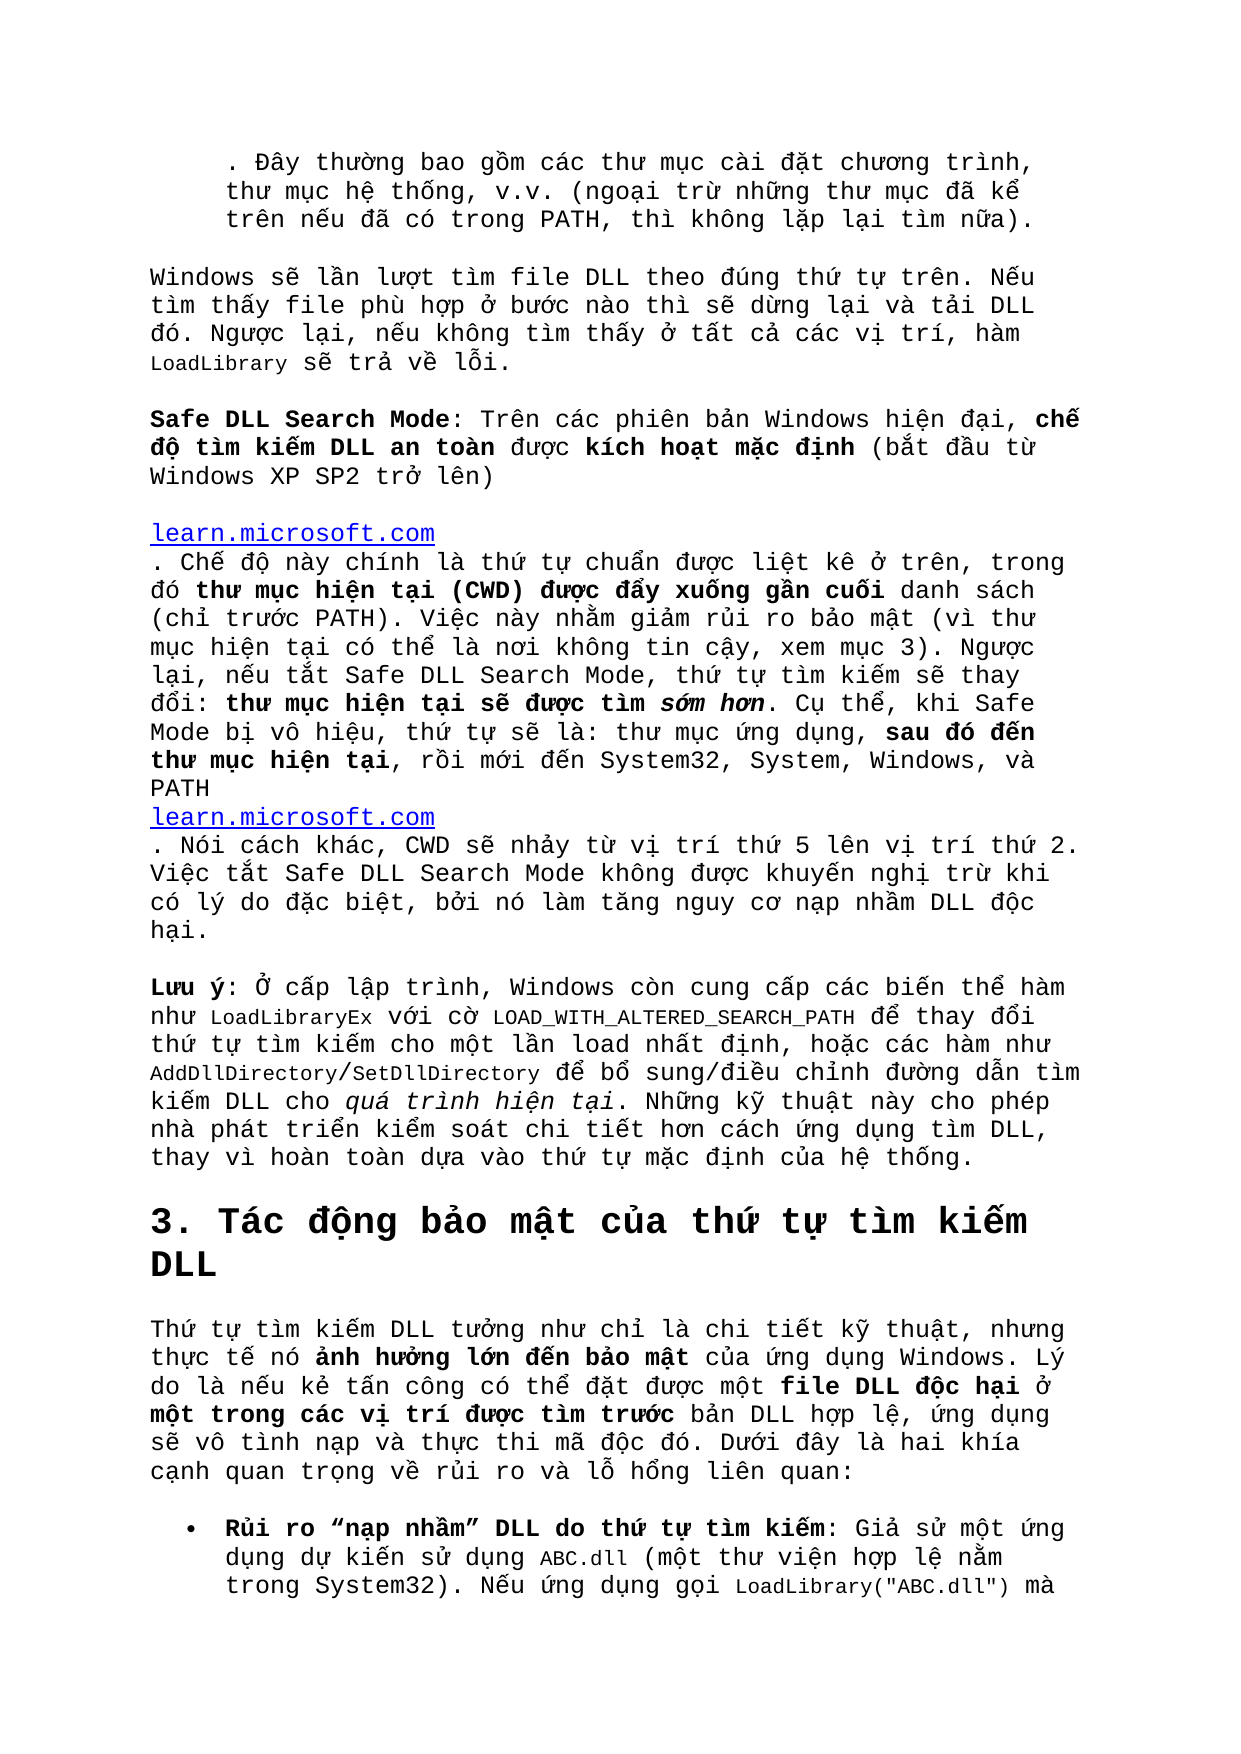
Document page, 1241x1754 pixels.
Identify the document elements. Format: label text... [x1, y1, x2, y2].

text Safe DLL Search Mode: Trên các phiên bản Windows hiện đại, chế độ tìm kiếm DLL an toàn được kích hoạt mặc định (bắt đầu từ Windows XP SP2 trở lên)​ [150, 407, 1090, 492]
text Lưu ý: Ở cấp lập trình, Windows còn cung cấp các biến thể hàm như LoadLibraryEx với cờ LOAD_WITH_ALTERED_SEARCH_PATH để thay đổi thứ tự tìm kiếm cho một lần load nhất định, hoặc các hàm như AddDllDirectory/SetDllDirectory để bổ sung/điều chỉnh đường dẫn tìm kiếm DLL cho quá trình hiện tại. Những kỹ thuật này cho phép nhà phát triển kiểm soát chi tiết hơn cách ứng dụng tìm DLL, thay vì hoàn toàn dựa vào thứ tự mặc định của hệ thống. [150, 975, 1090, 1173]
text . Nói cách khác, CWD sẽ nhảy từ vị trí thứ 5 lên vị trí thứ 2. Việc tắt Safe DLL Search Mode không được khuyến nghị trừ khi có lý do đặc biệt, bởi nó làm tăng nguy cơ nạp nhầm DLL độc hại. [150, 832, 1090, 946]
text . Đây thường bao gồm các thư mục cài đặt chương trình, thư mục hệ thống, v.v. (ngoại trừ những thư mục đã kể trên nếu đã có trong PATH, thì không lặp lại tìm nữa). [225, 150, 1090, 235]
text Windows sẽ lần lượt tìm file DLL theo đúng thứ tự trên. Nếu tìm thấy file phù hợp ở bước nào thì sẽ dừng lại và tải DLL đó. Ngược lại, nếu không tìm thấy ở tất cả các vị trí, hàm LoadLibrary sẽ trả về lỗi. [150, 264, 1090, 377]
text Thứ tự tìm kiếm DLL tưởng như chỉ là chi tiết kỹ thuật, nhưng thực tế nó ảnh hưởng lớn đến bảo mật của ứng dụng Windows. Lý do là nếu kẻ tấn công có thể đặt được một file DLL độc hại ở một trong các vị trí được tìm trước bản DLL hợp lệ, ứng dụng sẽ vô tình nạp và thực thi mã độc đó. Dưới đây là hai khía cạnh quan trọng về rủi ro và lỗ hổng liên quan: [150, 1317, 1090, 1487]
text . Chế độ này chính là thứ tự chuẩn được liệt kê ở trên, trong đó thư mục hiện tại (CWD) được đẩy xuống gần cuối danh sách (chỉ trước PATH). Việc này nhằm giảm rủi ro bảo mật (vì thư mục hiện tại có thể là nơi không tin cậy, xem mục 3). Ngược lại, nếu tắt Safe DLL Search Mode, thứ tự tìm kiếm sẽ thay đổi: thư mục hiện tại sẽ được tìm sớm hơn. Cụ thể, khi Safe Mode bị vô hiệu, thứ tự sẽ là: thư mục ứng dụng, sau đó đến thư mục hiện tại, rồi mới đến System32, System, Windows, và PATH​ [150, 549, 1090, 804]
text learn.microsoft.com [150, 804, 1090, 832]
text learn.microsoft.com [150, 521, 1090, 549]
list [187, 1516, 1090, 1601]
text 3. Tác động bảo mật của thứ tự tìm kiếm DLL [150, 1202, 1090, 1287]
